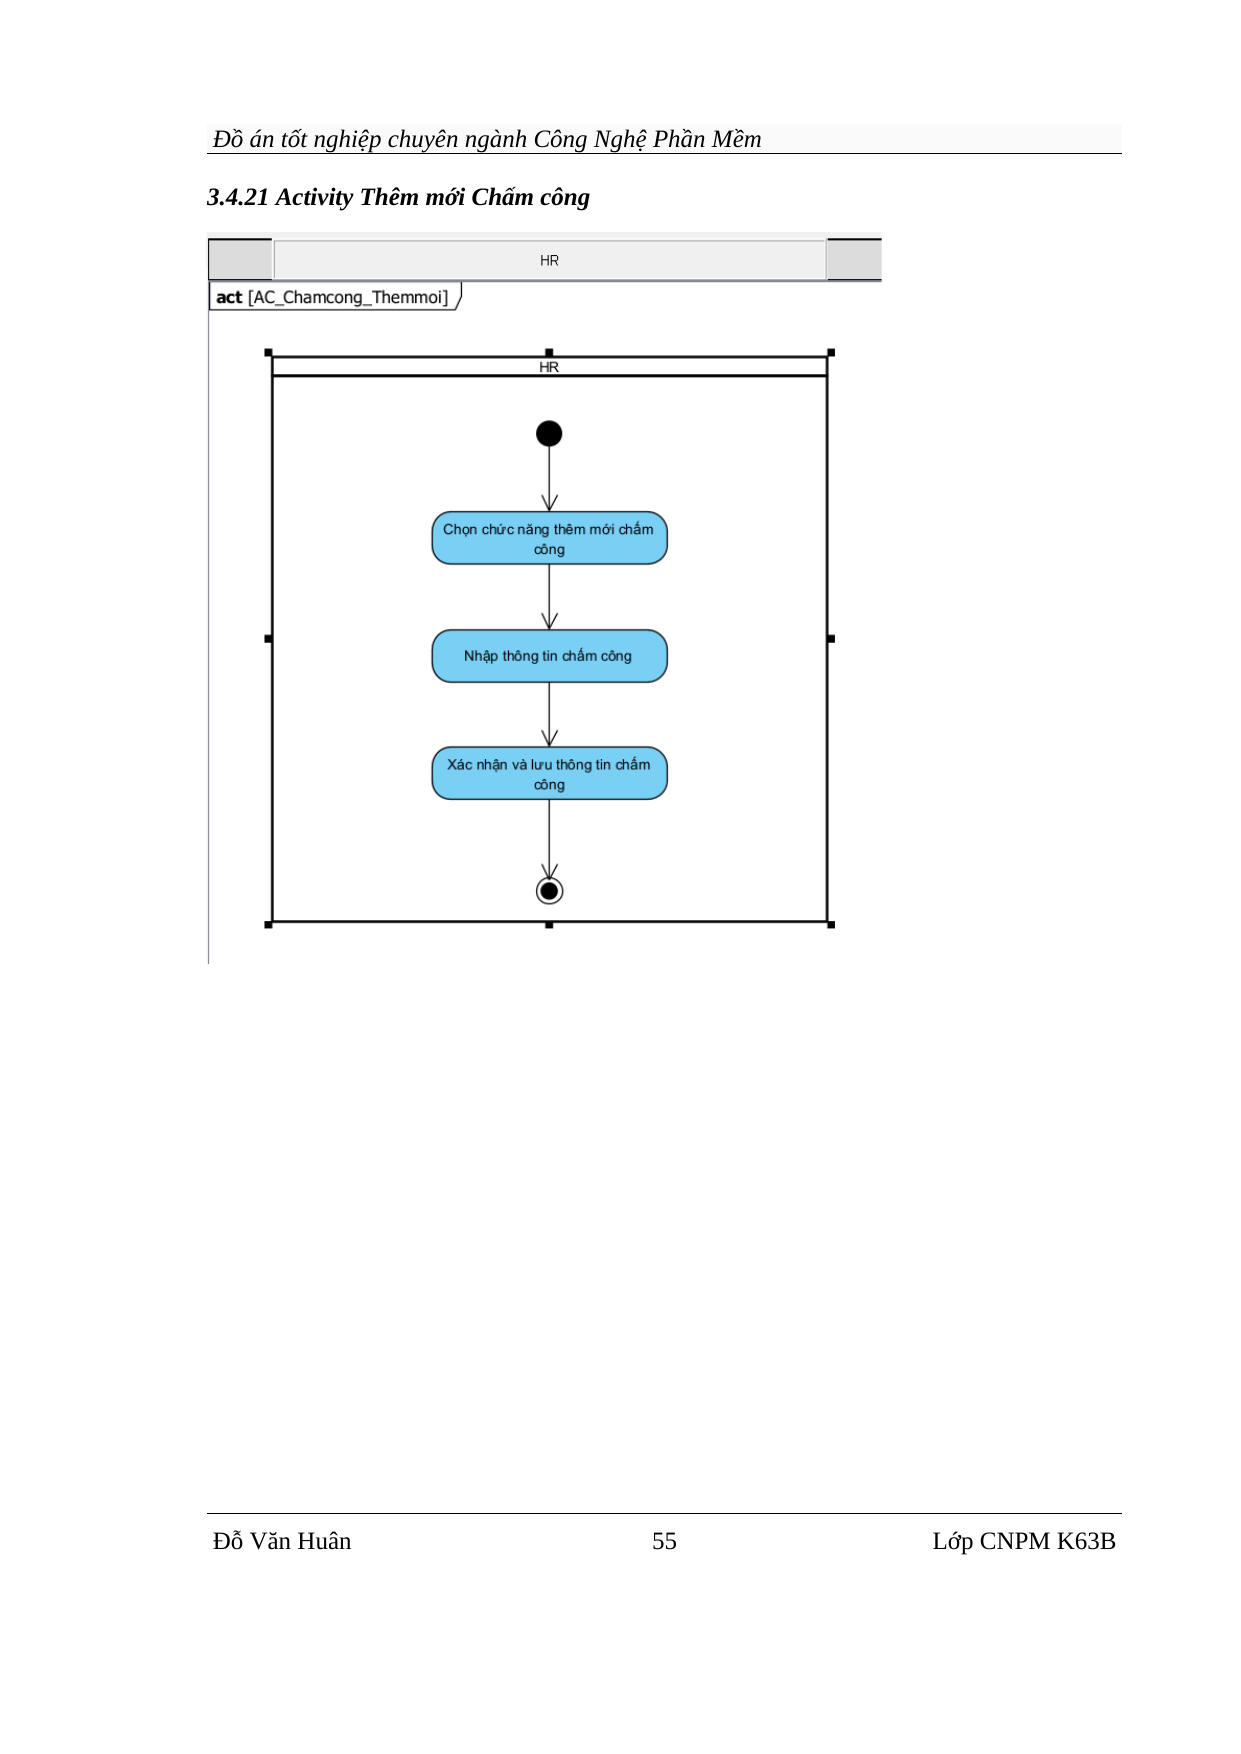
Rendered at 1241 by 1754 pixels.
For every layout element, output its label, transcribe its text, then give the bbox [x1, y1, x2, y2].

picture [206, 232, 882, 964]
subtitle Activity Thêm mới Chấm công [207, 182, 1122, 211]
